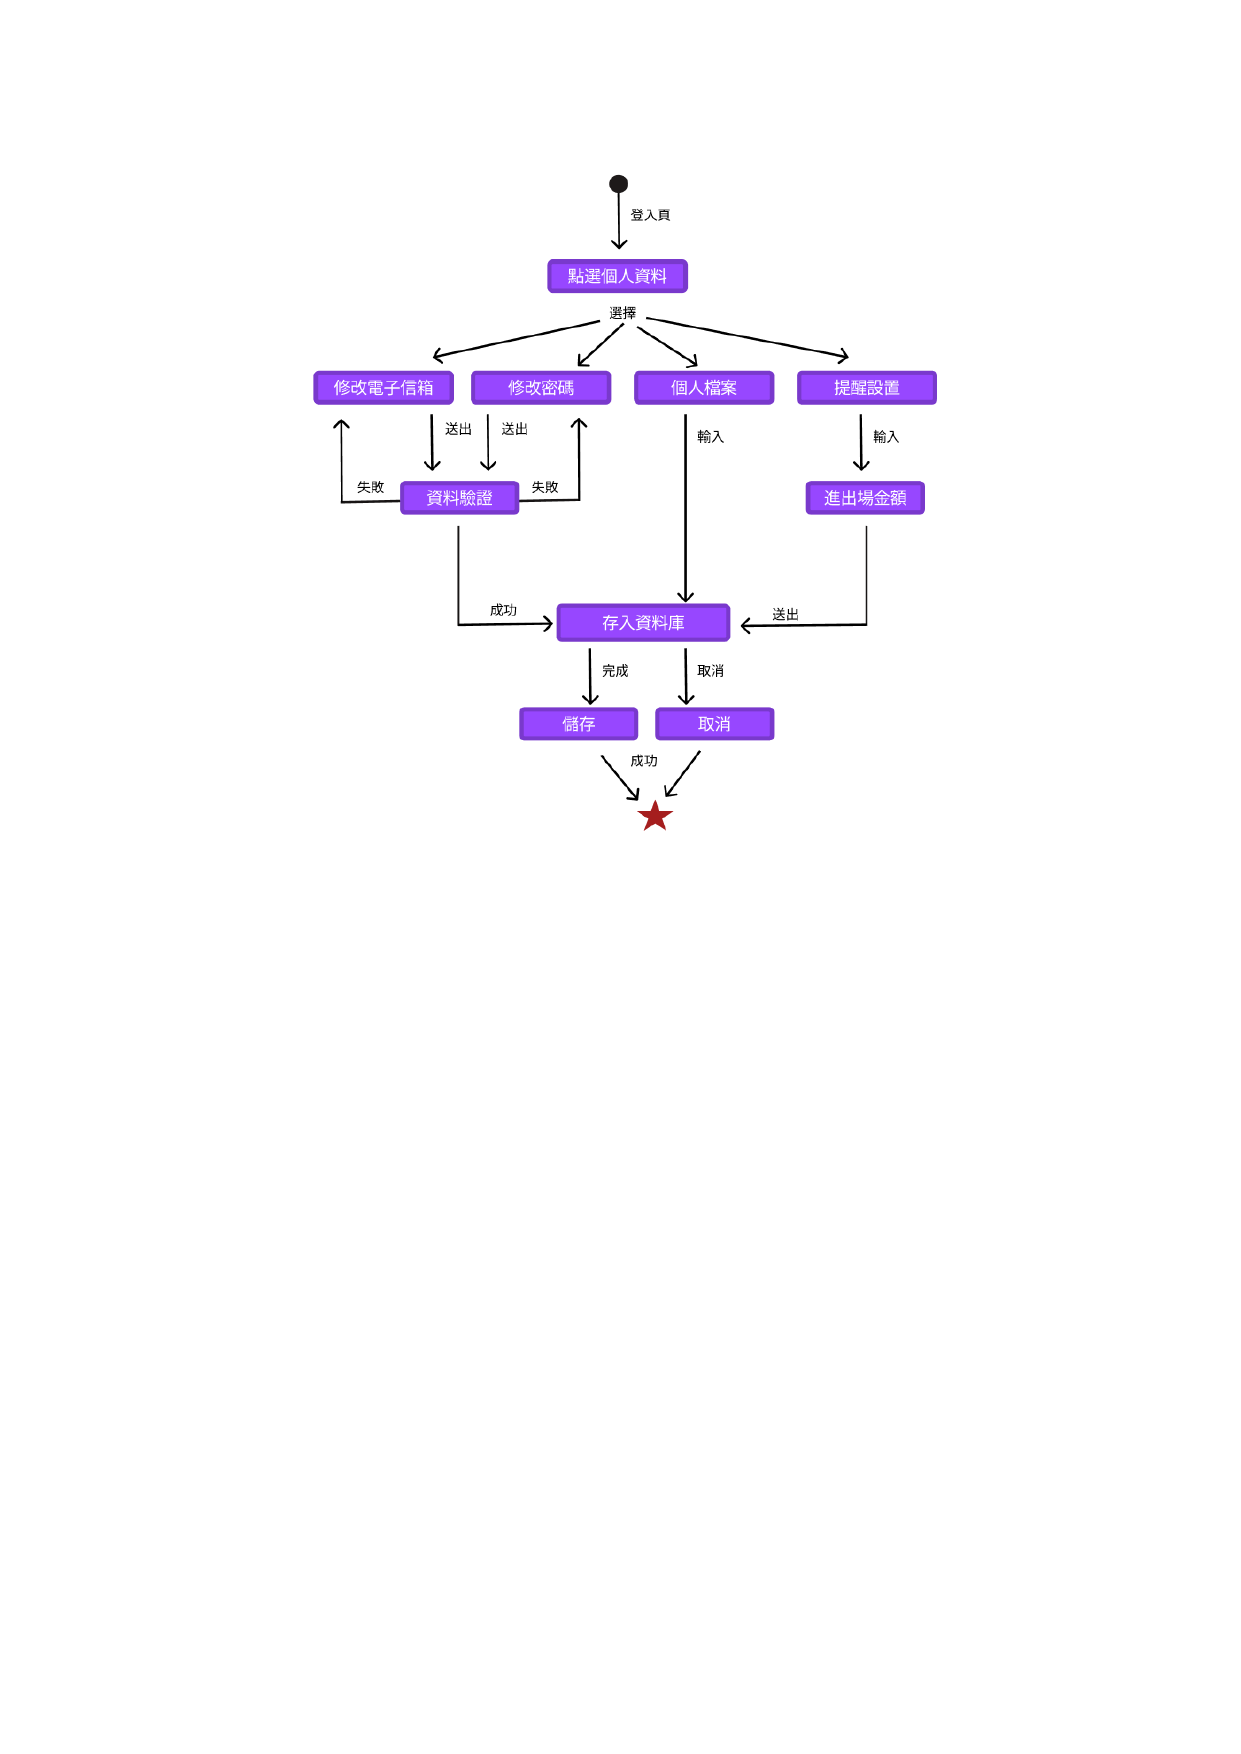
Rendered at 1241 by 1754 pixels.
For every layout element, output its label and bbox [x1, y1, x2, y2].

picture [294, 164, 946, 857]
